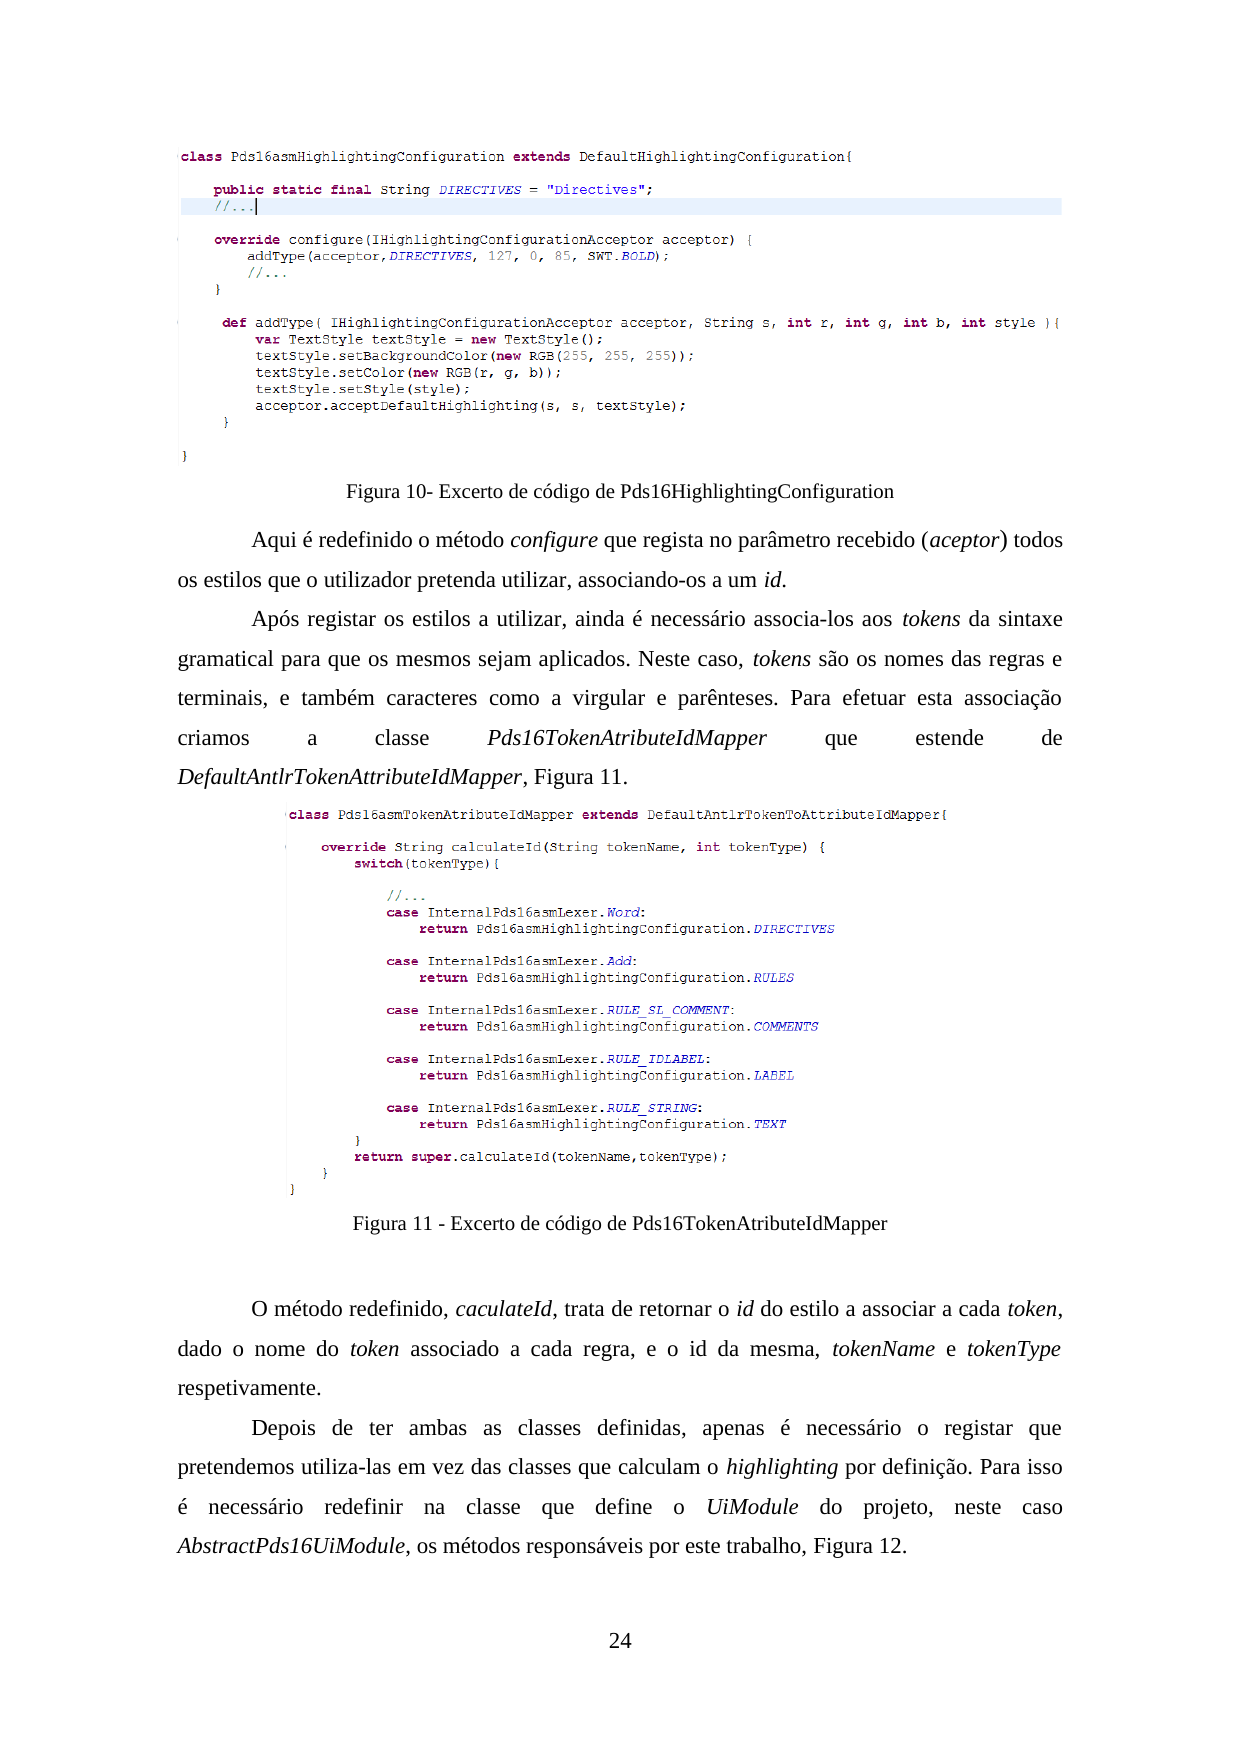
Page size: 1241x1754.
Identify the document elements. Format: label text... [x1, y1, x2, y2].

picture [285, 802, 956, 1198]
text O método redefinido, caculateId, trata de retornar o id do estilo a associar a cada token, dado o nome do token associado a cada regra, e o id da mesma, tokenName e tokenType respetivamente. [177, 1295, 1063, 1401]
text Depois de ter ambas as classes definidas, apenas é necessário o registar que pretendemos utiliza-las em vez das classes que calculam o highlighting por definição. Para isso é necessário redefinir na classe que define o UiModule do projeto, neste caso AbstractPds16UiModule, os métodos responsáveis por este trabalho, . [177, 1414, 1063, 1558]
text Figura 11 - Excerto de código de Pds16TokenAtributeIdMapper [177, 1211, 1063, 1235]
picture [177, 147, 1062, 466]
text Após registar os estilos a utilizar, ainda é necessário associa-los aos tokens da sintaxe gramatical para que os mesmos sejam aplicados. Neste caso, tokens são os nomes das regras e terminais, e também caracteres como a virgular e parênteses. Para efetuar esta associação criamos a classe Pds16TokenAtributeIdMapper que estende de DefaultAntlrTokenAttributeIdMapper, . [177, 605, 1063, 789]
text Figura 10- Excerto de código de Pds16HighlightingConfiguration [177, 479, 1063, 503]
text Aqui é redefinido o método configure que regista no parâmetro recebido (aceptor) todos os estilos que o utilizador pretenda utilizar, associando-os a um id. [177, 524, 1063, 592]
